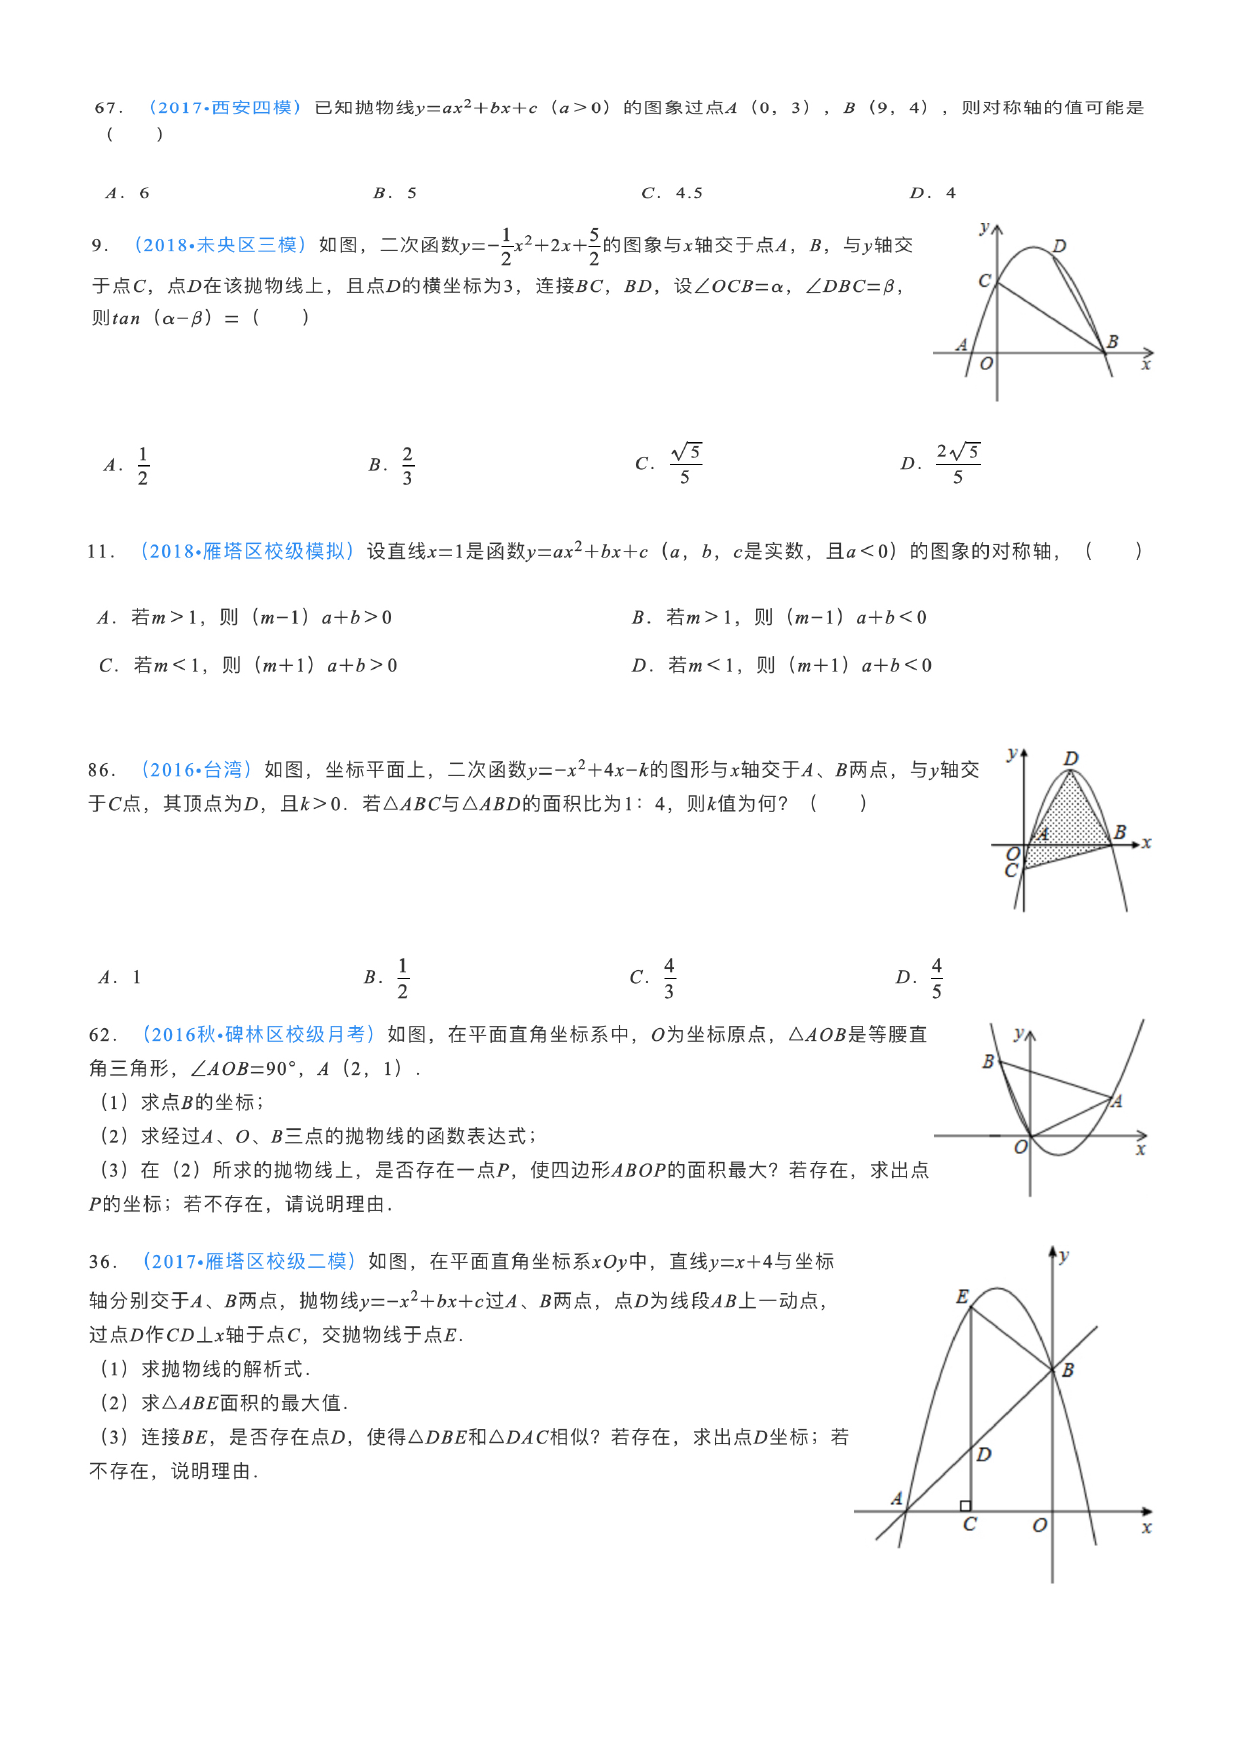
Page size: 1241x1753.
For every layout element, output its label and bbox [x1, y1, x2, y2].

picture [75, 523, 1165, 704]
picture [75, 82, 1165, 493]
picture [75, 743, 1165, 1006]
picture [75, 1008, 1165, 1590]
